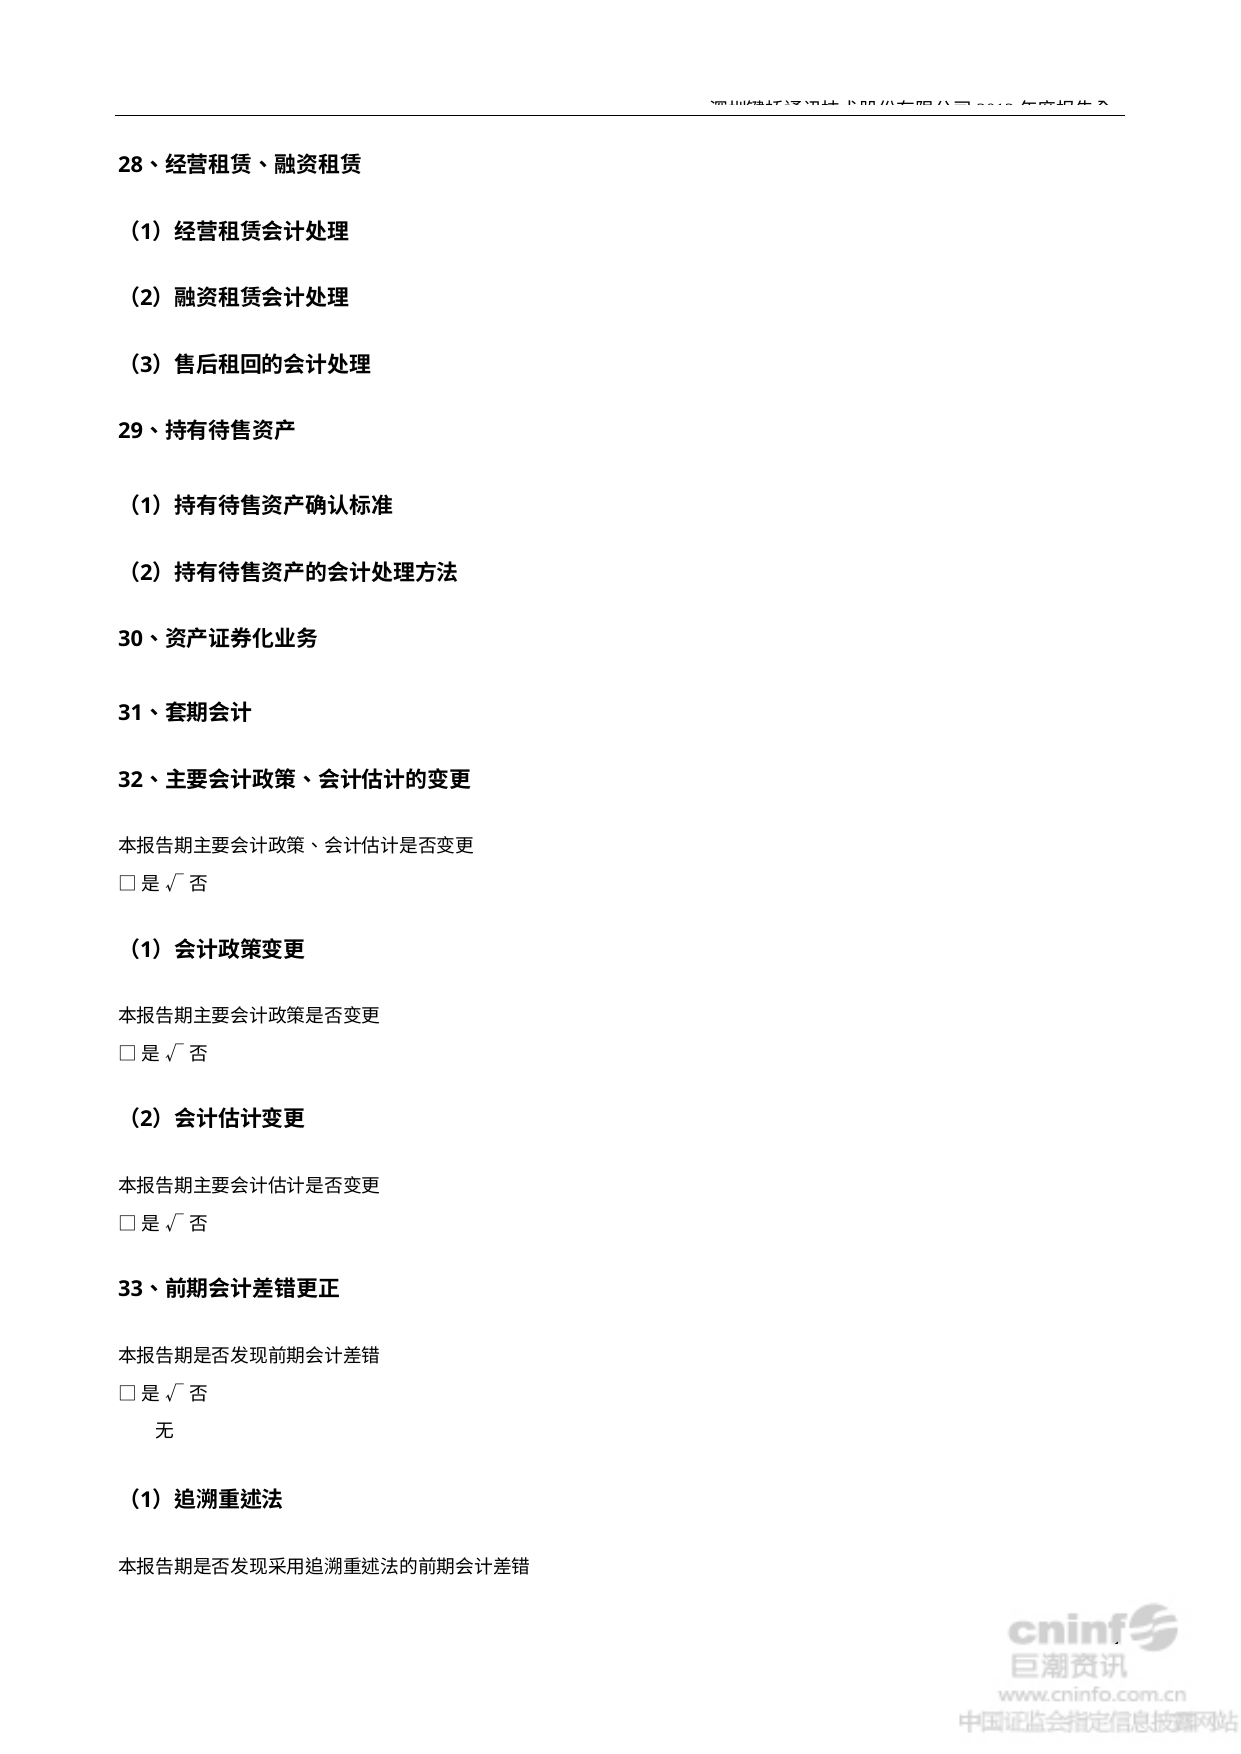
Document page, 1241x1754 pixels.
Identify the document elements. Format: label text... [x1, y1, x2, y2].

text 本报告期主要会计估计是否变更 [118, 1172, 1123, 1198]
text 本报告期主要会计政策、会计估计是否变更 [118, 832, 1123, 858]
subtitle 31、套期会计 [118, 697, 1123, 727]
text 本报告期是否发现前期会计差错 [118, 1342, 1123, 1368]
text 本报告期主要会计政策是否变更 [118, 1002, 1123, 1028]
subtitle （1）持有待售资产确认标准 [118, 490, 1123, 520]
text 本报告期是否发现采用追溯重述法的前期会计差错 [118, 1553, 1123, 1579]
subtitle （2）持有待售资产的会计处理方法 30、资产证券化业务 [118, 556, 460, 653]
subtitle （1）会计政策变更 [118, 933, 1123, 963]
text □ 是 √ 否 [118, 1210, 1123, 1235]
subtitle 28、经营租赁、融资租赁 [118, 149, 1123, 179]
subtitle （3）售后租回的会计处理 29、持有待售资产 [118, 349, 373, 445]
subtitle 32、主要会计政策、会计估计的变更 [118, 764, 1123, 793]
subtitle （2）融资租赁会计处理 [118, 282, 1123, 312]
picture [958, 1593, 1241, 1754]
subtitle （1）经营租赁会计处理 [118, 216, 1123, 246]
subtitle 33、前期会计差错更正 [118, 1273, 1123, 1303]
text □ 是 √ 否 无 [118, 1380, 223, 1443]
subtitle （1）追溯重述法 [118, 1484, 1123, 1514]
text □ 是 √ 否 [118, 870, 1123, 896]
subtitle （2）会计估计变更 [118, 1103, 1123, 1133]
text □ 是 √ 否 [118, 1040, 1123, 1065]
